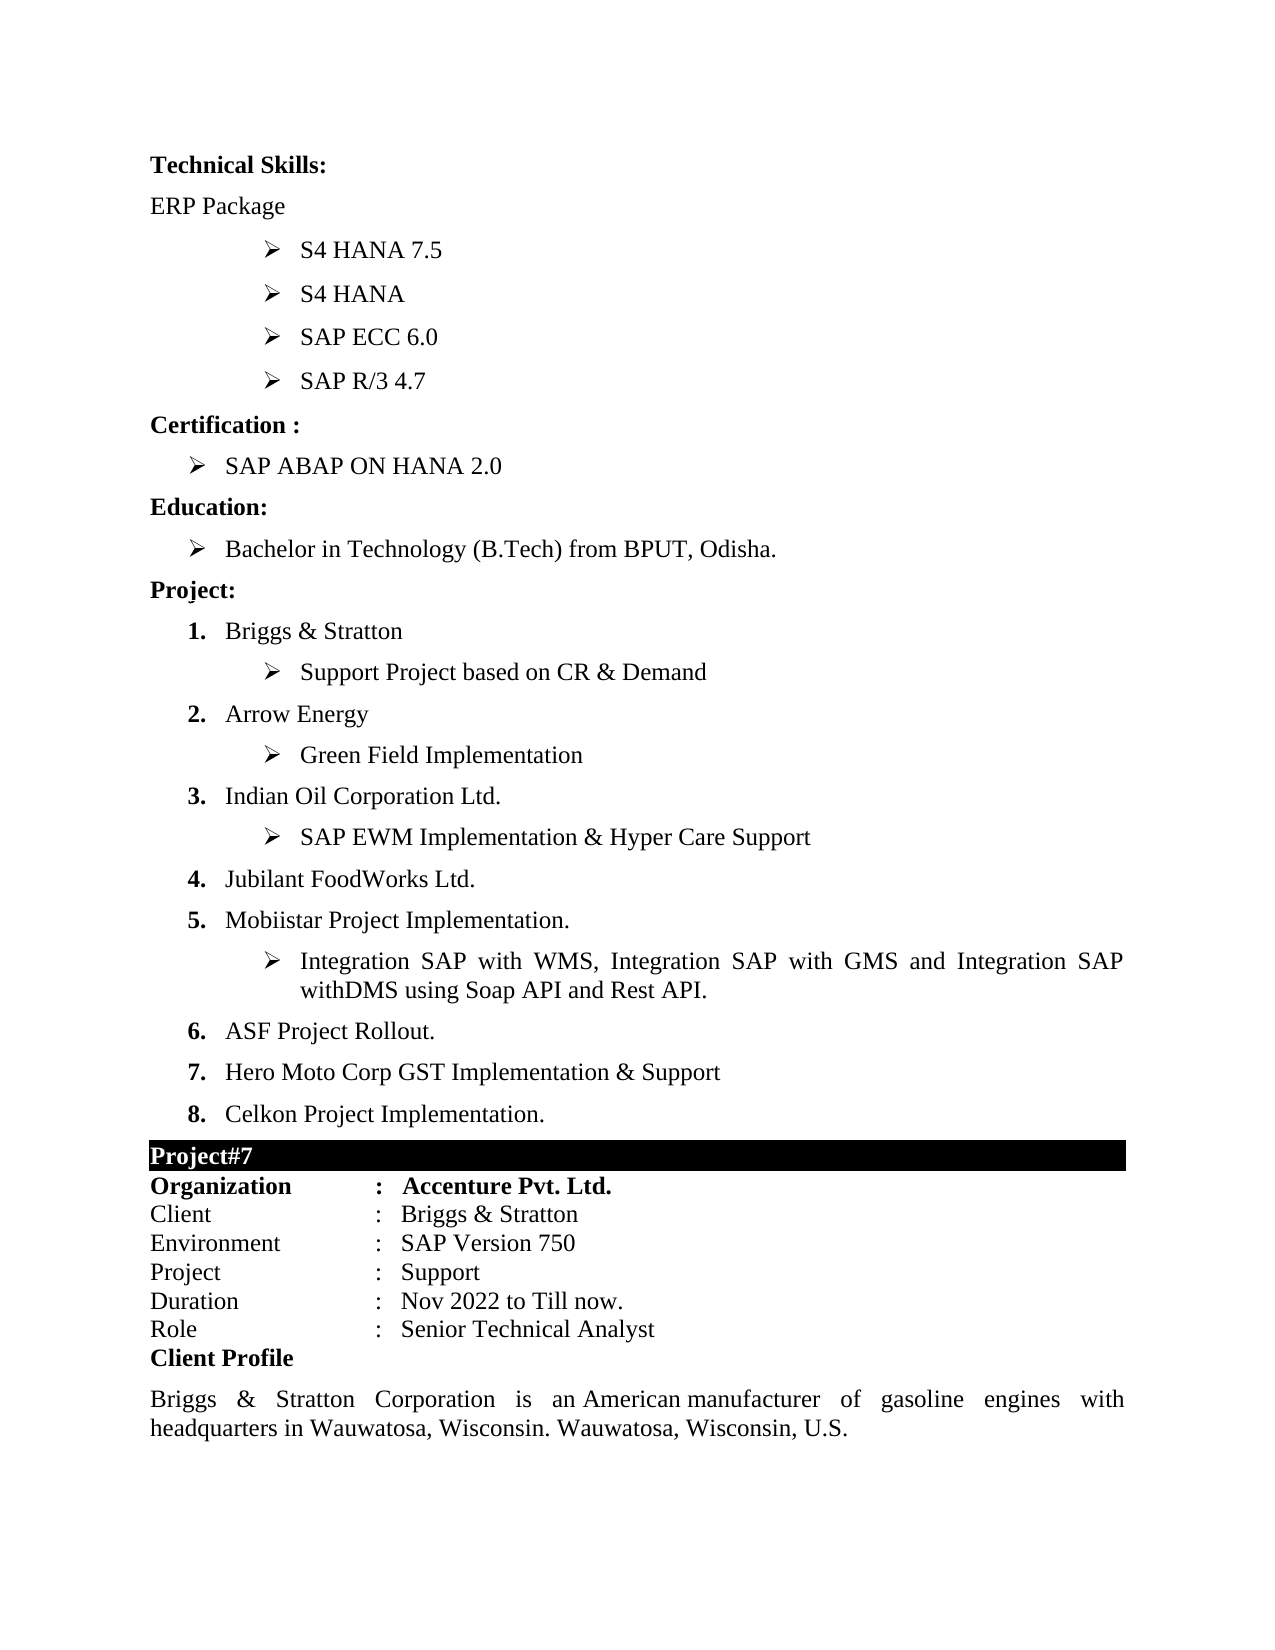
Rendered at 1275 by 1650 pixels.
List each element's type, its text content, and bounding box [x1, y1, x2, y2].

list Celkon Project Implementation. [187, 1099, 1125, 1127]
list Indian Oil Corporation Ltd. [187, 781, 1125, 810]
text Project: [150, 575, 1125, 604]
list S4 HANA 7.5 [262, 235, 1125, 264]
list Support Project based on CR & Demand [262, 657, 1125, 686]
text Role : Senior Technical Analyst [150, 1314, 1125, 1343]
text Briggs & Stratton Corporation is an American manufacturer of gasoline engines with headquarters in Wauwatosa, Wisconsin. Wauwatosa, Wisconsin, U.S. [150, 1384, 1125, 1442]
text Organization : Accenture Pvt. Ltd. [150, 1171, 1125, 1199]
list Bachelor in Technology (B.Tech) from BPUT, Odisha. [187, 534, 1125, 562]
list Mobiistar Project Implementation. [187, 905, 1125, 934]
list Hero Moto Corp GST Implementation & Support [187, 1057, 1125, 1086]
list SAP R/3 4.7 [262, 366, 1125, 395]
text Project : Support [150, 1257, 1125, 1286]
list Integration SAP with WMS, Integration SAP with GMS and Integration SAP withDMS using Soap API and Rest API. [262, 946, 1125, 1004]
text Certification : [150, 410, 1125, 439]
list Green Field Implementation [262, 740, 1125, 769]
text Environment : SAP Version 750 [150, 1228, 1125, 1257]
text Education: [150, 492, 1125, 521]
text ERP Package [150, 191, 1125, 220]
list SAP EWM Implementation & Hyper Care Support [262, 822, 1125, 851]
text Technical Skills: [150, 150, 1125, 179]
list Briggs & Stratton [187, 616, 1125, 645]
list Jubilant FoodWorks Ltd. [187, 864, 1125, 892]
list S4 HANA [262, 279, 1125, 307]
list SAP ABAP ON HANA 2.0 [187, 451, 1125, 480]
text Client Profile [150, 1343, 1125, 1372]
list SAP ECC 6.0 [262, 322, 1125, 351]
text Duration : Nov 2022 to Till now. [150, 1286, 1125, 1314]
text Project#7 [150, 1141, 1125, 1170]
text Client : Briggs & Stratton [150, 1199, 1125, 1228]
list Arrow Energy [187, 699, 1125, 727]
list ASF Project Rollout. [187, 1016, 1125, 1045]
